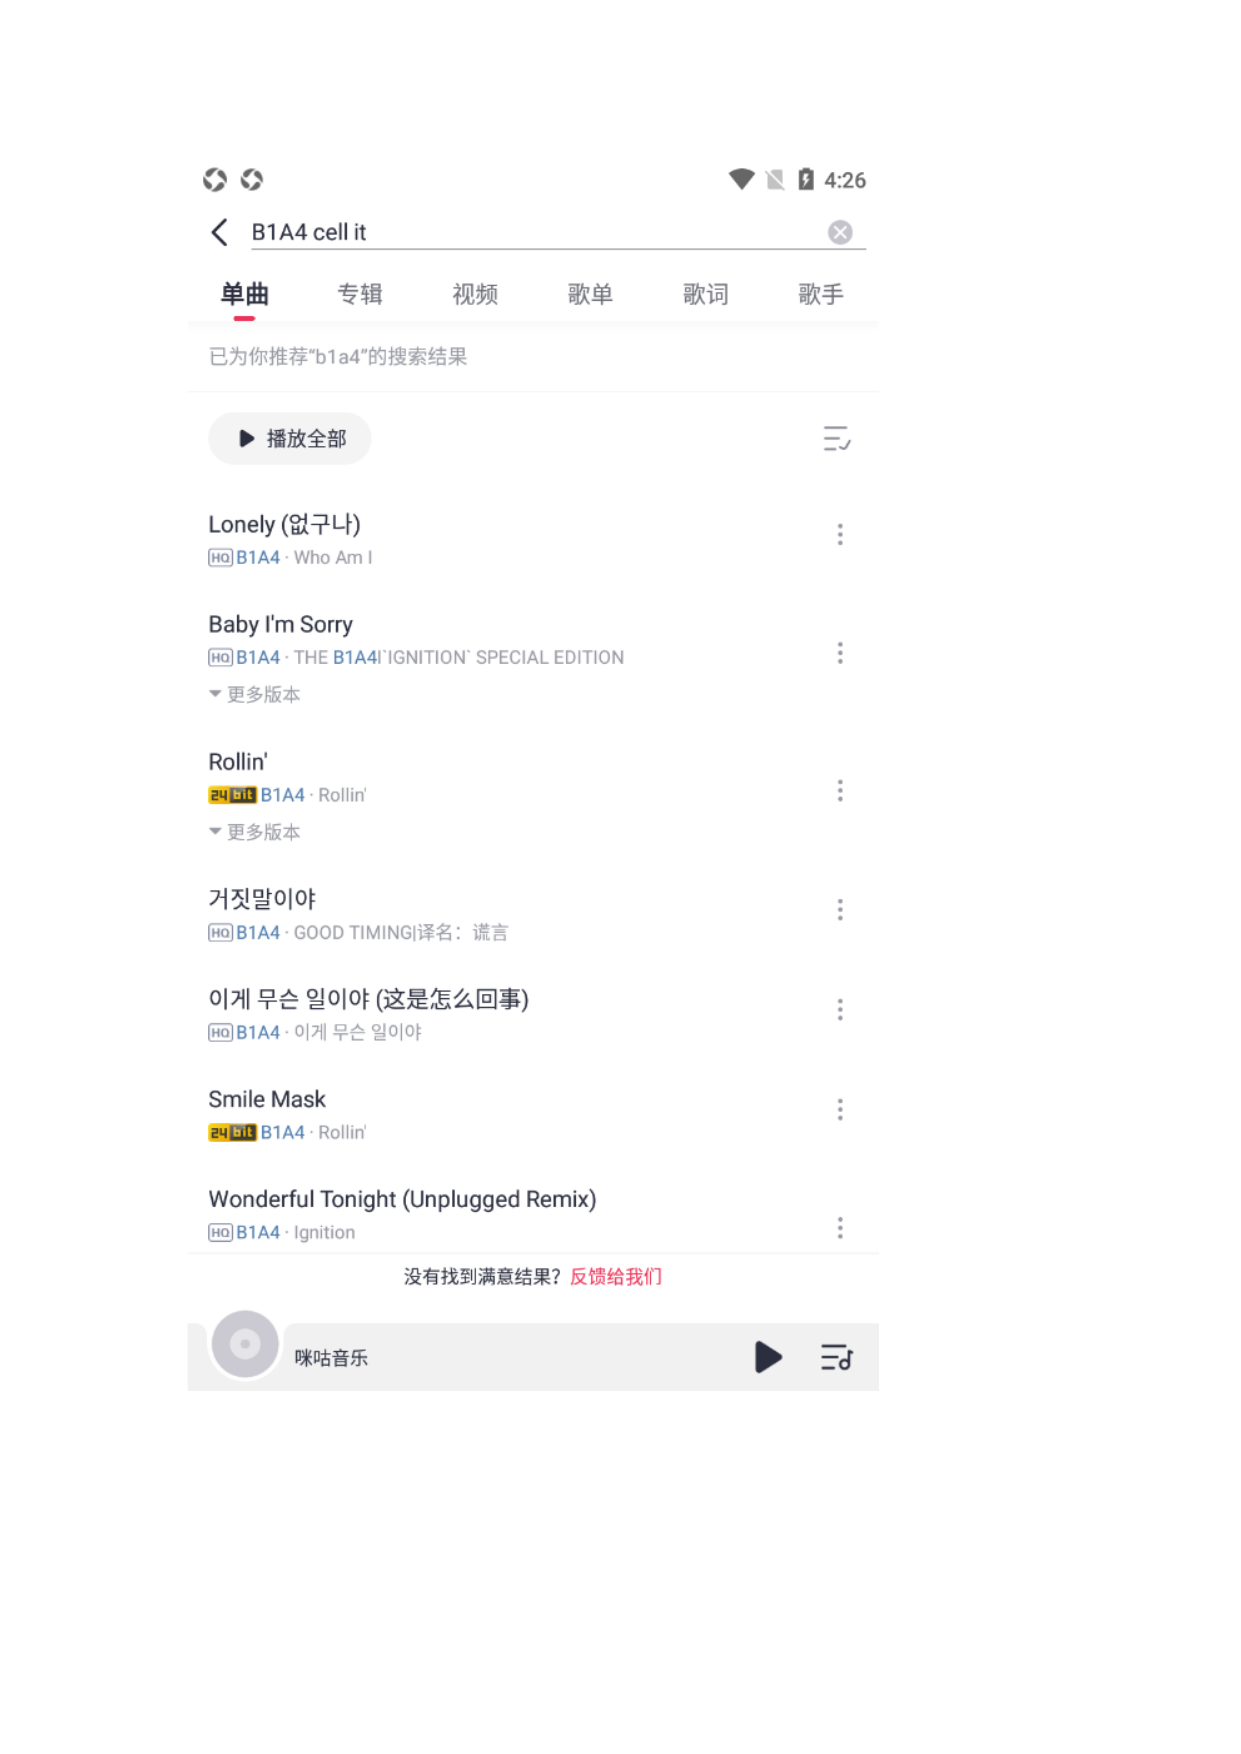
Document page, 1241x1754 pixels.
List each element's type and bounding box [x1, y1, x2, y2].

picture [187, 162, 879, 1391]
